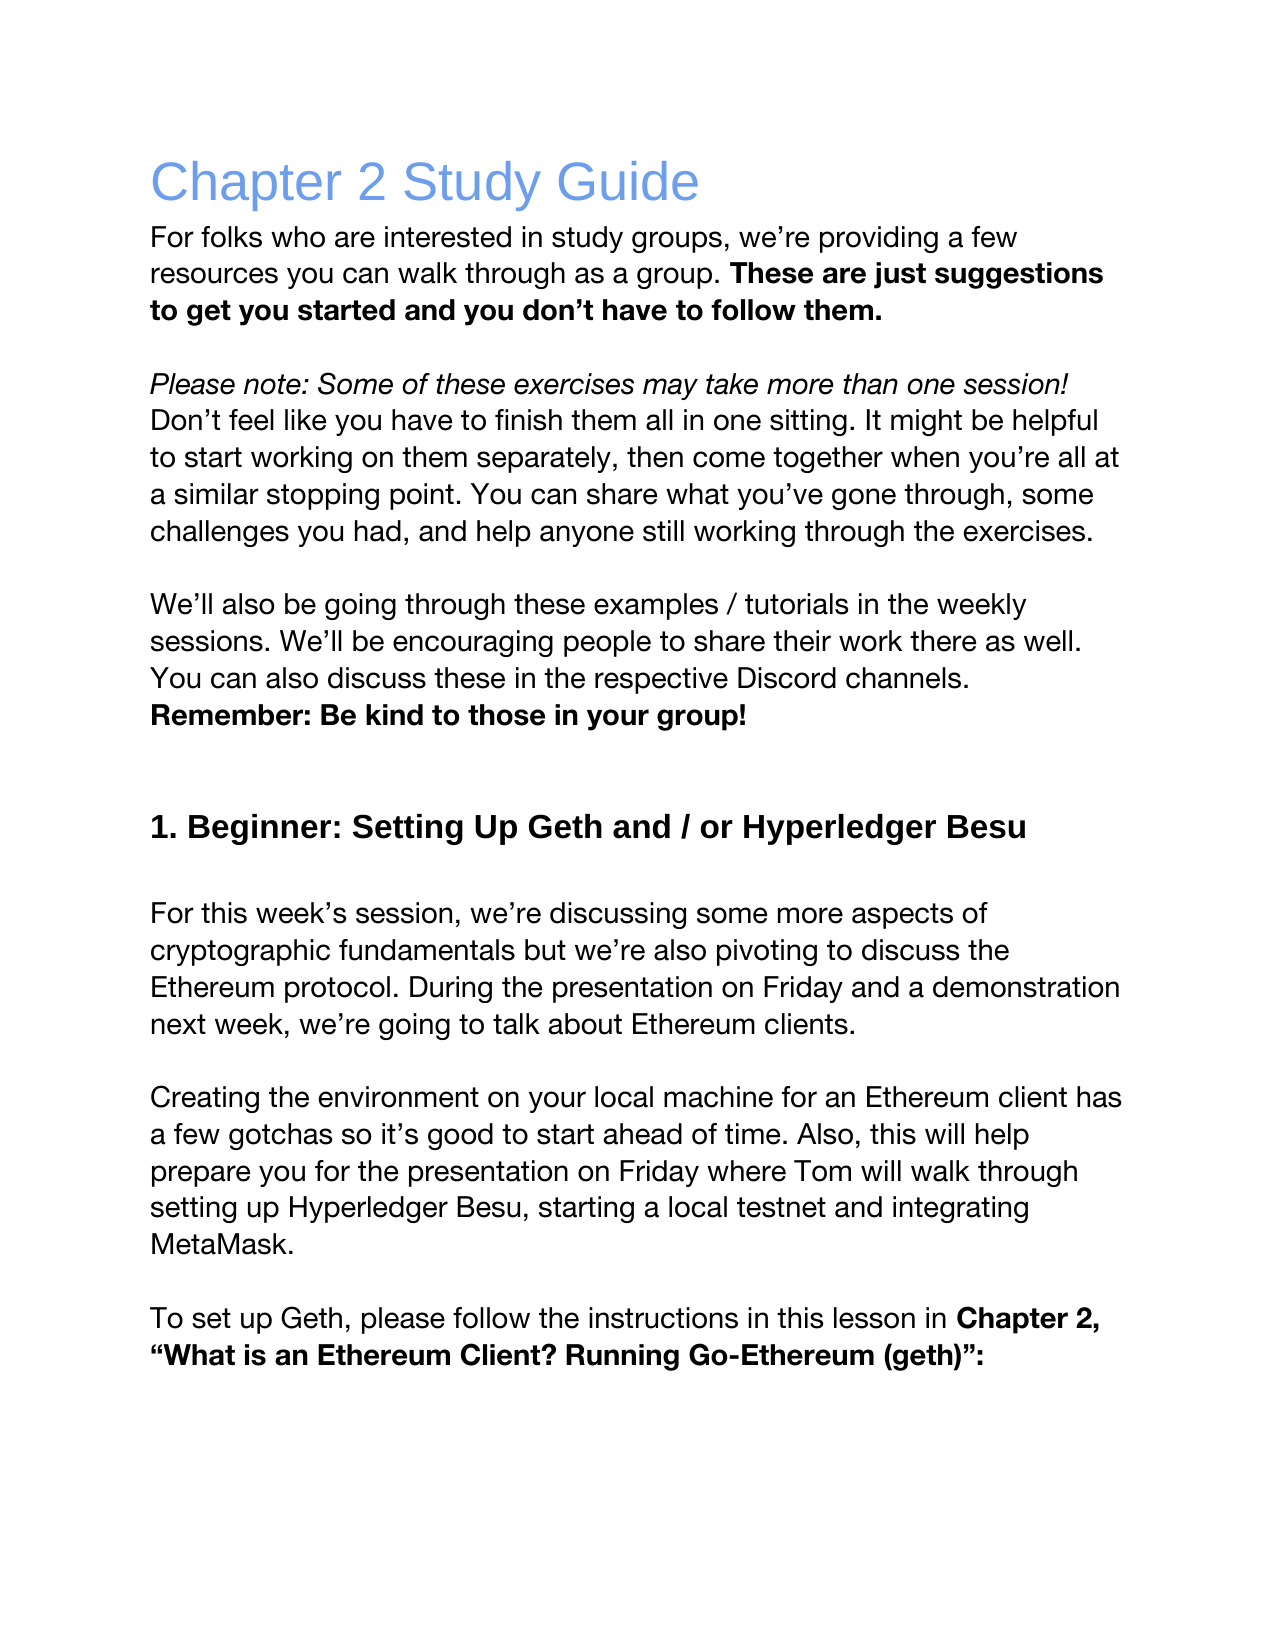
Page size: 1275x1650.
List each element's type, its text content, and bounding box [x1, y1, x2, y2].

text Please note: Some of these exercises may take more than one session! Don’t feel like you have to finish them all in one sitting. It might be helpful to start working on them separately, then come together when you’re all at a similar stopping point. You can share what you’ve gone through, some challenges you had, and help anyone still working through the exercises. [150, 329, 1125, 549]
text Creating the environment on your local machine for an Ethereum client has a few gotchas so it’s good to start ahead of time. Also, this will help prepare you for the presentation on Friday where Tom will walk through setting up Hyperledger Besu, starting a local testnet and integrating MetaMask. [150, 1079, 1125, 1263]
title Chapter 2 Study Guide [150, 150, 1125, 212]
text To set up Geth, please follow the instructions in this lesson in Chapter 2, “What is an Ethereum Client? Running Go-Ethereum (geth)”: [150, 1300, 1125, 1373]
text We’ll also be going through these examples / tutorials in the weekly sessions. We’ll be encouraging people to share their work there as well. You can also discuss these in the respective Discord channels. Remember: Be kind to those in your group! [150, 586, 1125, 733]
text For folks who are interested in study groups, we’re providing a few resources you can walk through as a group. These are just suggestions to get you started and you don’t have to follow them. [150, 218, 1125, 329]
subtitle 1. Beginner: Setting Up Geth and / or Hyperledger Besu [150, 808, 1125, 846]
text For this week’s session, we’re discussing some more aspects of cryptographic fundamentals but we’re also pivoting to discuss the Ethereum protocol. During the presentation on Friday and a demonstration next week, we’re going to talk about Ethereum clients. [150, 895, 1125, 1042]
